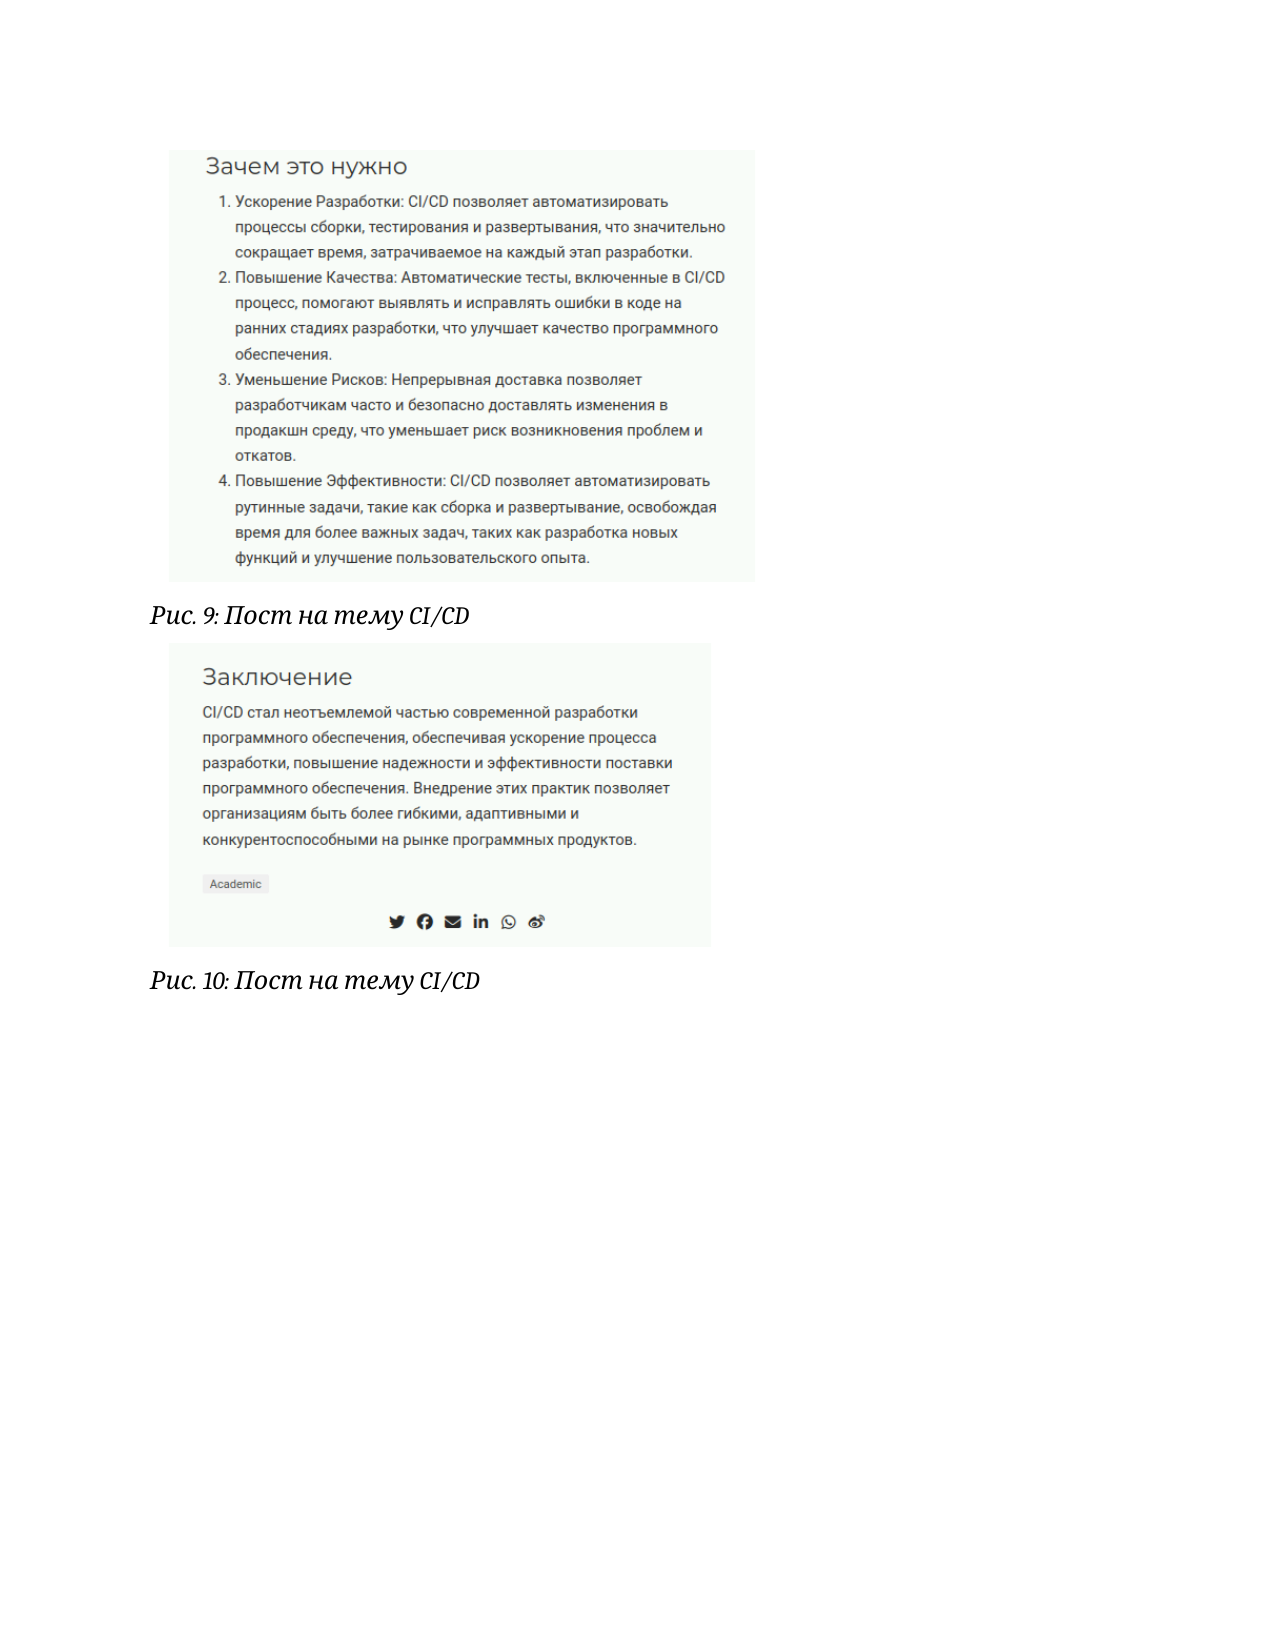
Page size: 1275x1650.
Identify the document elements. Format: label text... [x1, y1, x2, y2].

picture [168, 643, 712, 947]
text Рис. 10: Пост на тему CI/CD [150, 967, 1125, 996]
picture [168, 150, 756, 582]
text Рис. 9: Пост на тему CI/CD [150, 602, 1125, 631]
